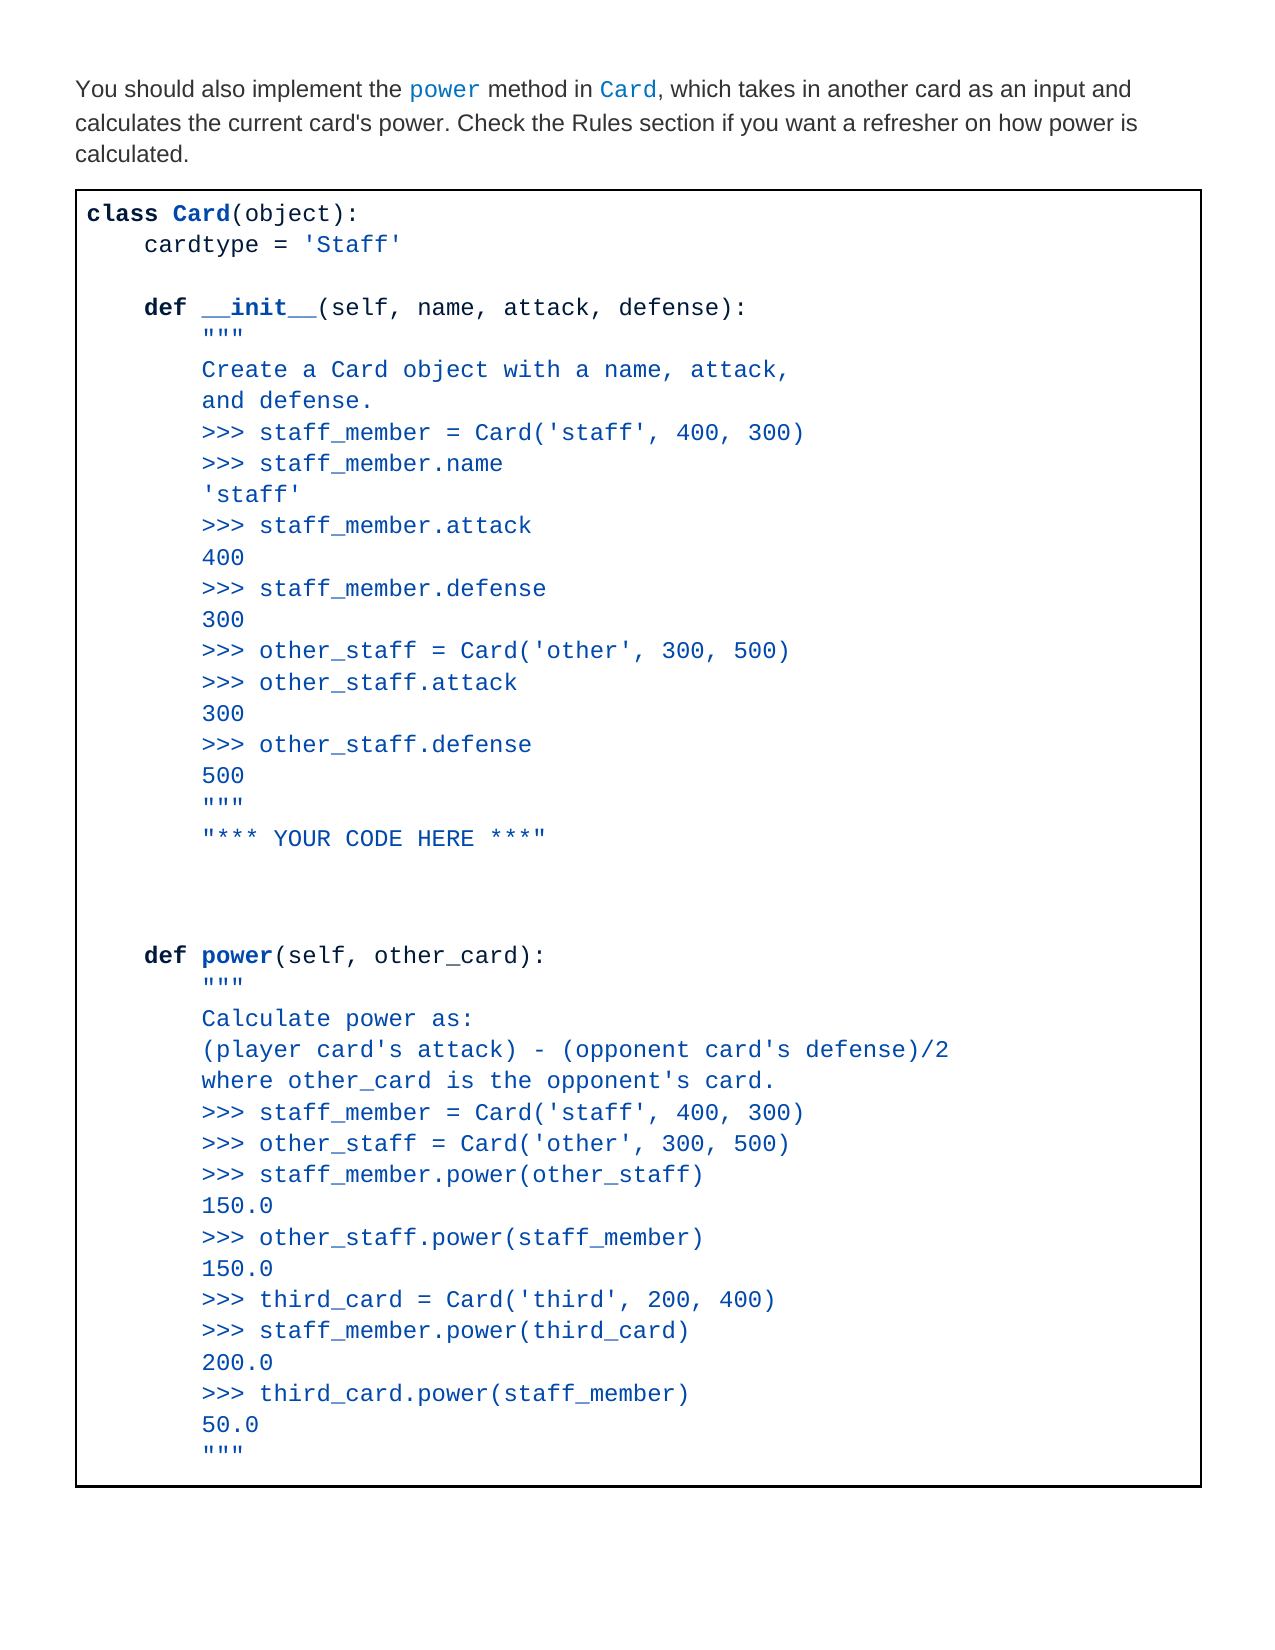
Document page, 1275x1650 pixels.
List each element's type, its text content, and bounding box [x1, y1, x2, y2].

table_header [77, 191, 1200, 1485]
text You should also implement the power method in Card, which takes in another card as an input and calculates the current card's power. Check the Rules section if you want a refresher on how power is calculated. [75, 75, 1200, 168]
